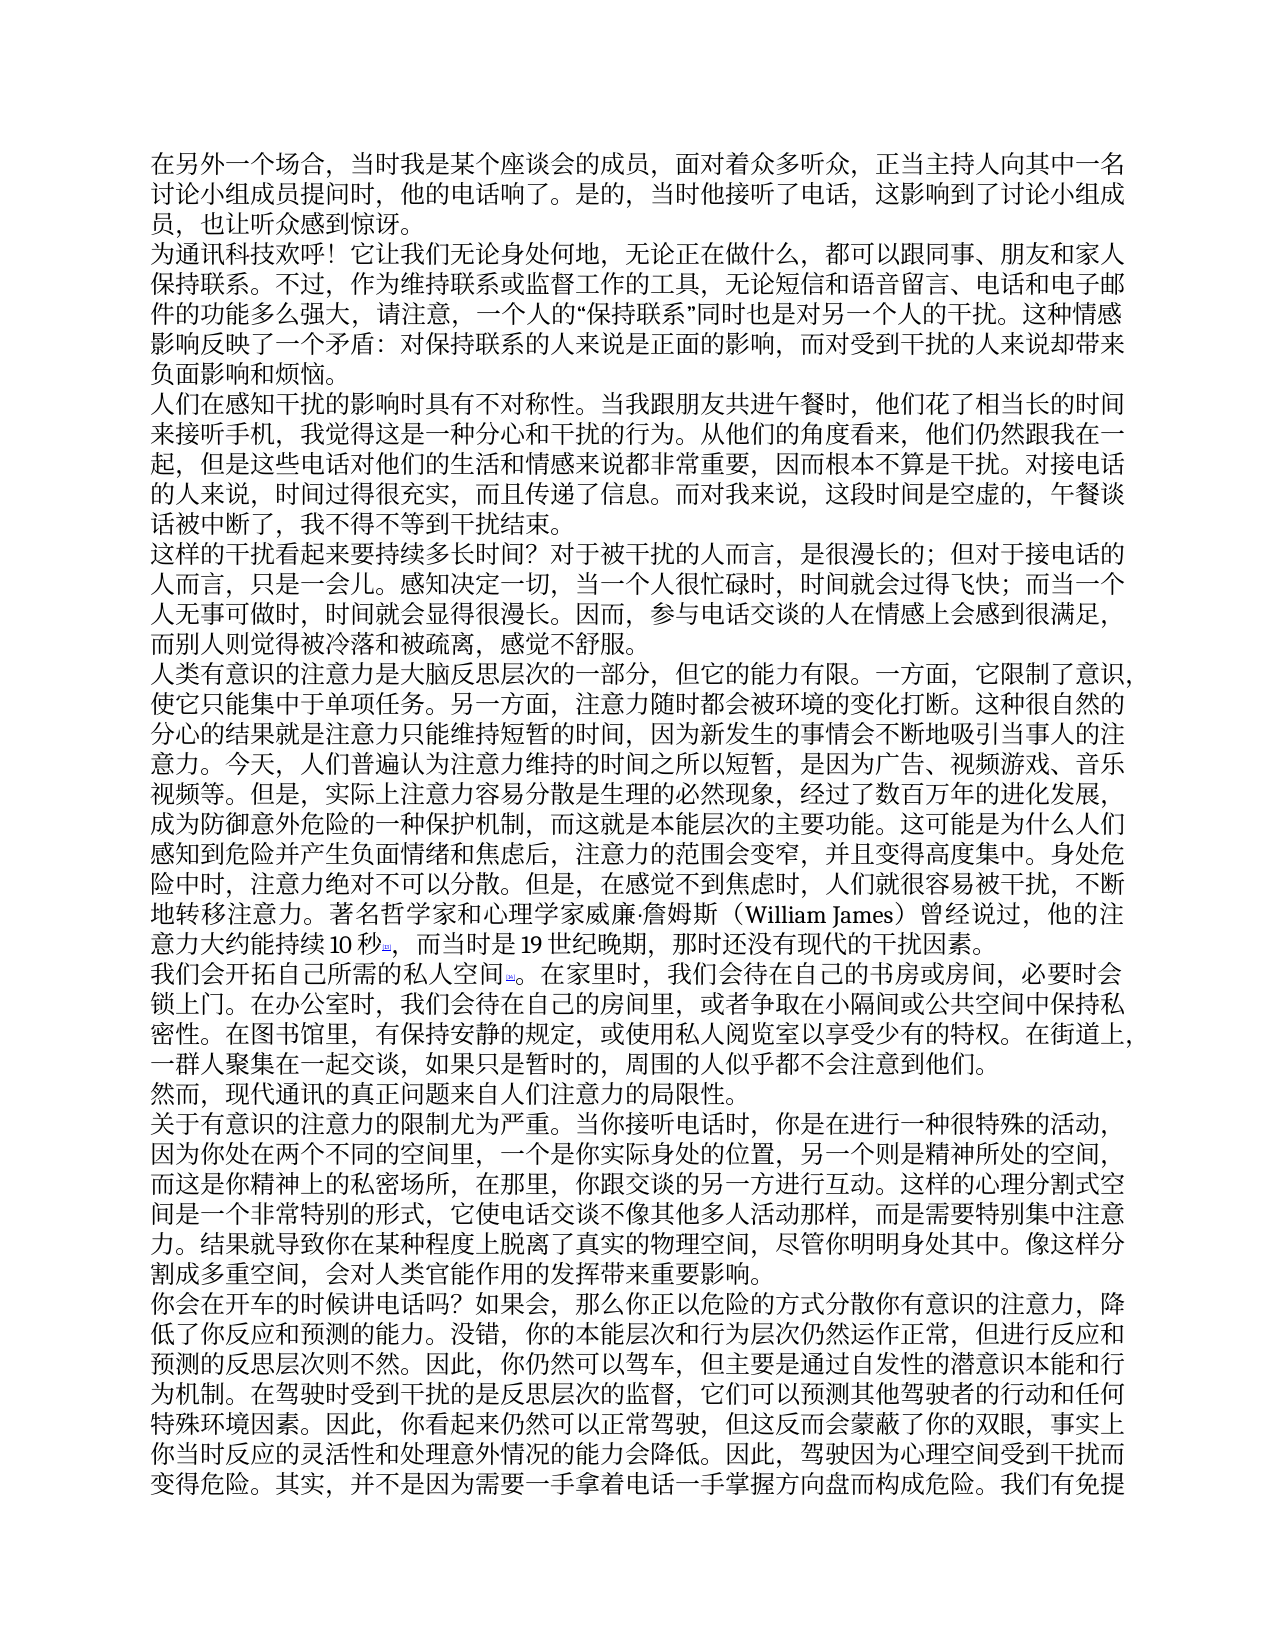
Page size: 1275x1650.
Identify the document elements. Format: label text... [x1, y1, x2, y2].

text 在另外一个场合，当时我是某个座谈会的成员，面对着众多听众，正当主持人向其中一名讨论小组成员提问时，他的电话响了。是的，当时他接听了电话，这影响到了讨论小组成员，也让听众感到惊讶。 [150, 150, 1125, 240]
text 这样的干扰看起来要持续多长时间？对于被干扰的人而言，是很漫长的；但对于接电话的人而言，只是一会儿。感知决定一切，当一个人很忙碌时，时间就会过得飞快；而当一个人无事可做时，时间就会显得很漫长。因而，参与电话交谈的人在情感上会感到很满足，而别人则觉得被冷落和被疏离，感觉不舒服。 [150, 540, 1125, 660]
text 人类有意识的注意力是大脑反思层次的一部分，但它的能力有限。一方面，它限制了意识，使它只能集中于单项任务。另一方面，注意力随时都会被环境的变化打断。这种很自然的分心的结果就是注意力只能维持短暂的时间，因为新发生的事情会不断地吸引当事人的注意力。今天，人们普遍认为注意力维持的时间之所以短暂，是因为广告、视频游戏、音乐视频等。但是，实际上注意力容易分散是生理的必然现象，经过了数百万年的进化发展，成为防御意外危险的一种保护机制，而这就是本能层次的主要功能。这可能是为什么人们感知到危险并产生负面情绪和焦虑后，注意力的范围会变窄，并且变得高度集中。身处危险中时，注意力绝对不可以分散。但是，在感觉不到焦虑时，人们就很容易被干扰，不断地转移注意力。著名哲学家和心理学家威廉·詹姆斯（William James）曾经说过，他的注意力大约能持续10秒[13]，而当时是19世纪晚期，那时还没有现代的干扰因素。 [150, 660, 1125, 960]
text 我们会开拓自己所需的私人空间[14]。在家里时，我们会待在自己的书房或房间，必要时会锁上门。在办公室时，我们会待在自己的房间里，或者争取在小隔间或公共空间中保持私密性。在图书馆里，有保持安静的规定，或使用私人阅览室以享受少有的特权。在街道上，一群人聚集在一起交谈，如果只是暂时的，周围的人似乎都不会注意到他们。 [150, 960, 1125, 1080]
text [150, 1290, 1125, 1500]
text 为通讯科技欢呼！它让我们无论身处何地，无论正在做什么，都可以跟同事、朋友和家人保持联系。不过，作为维持联系或监督工作的工具，无论短信和语音留言、电话和电子邮件的功能多么强大，请注意，一个人的“保持联系”同时也是对另一个人的干扰。这种情感影响反映了一个矛盾：对保持联系的人来说是正面的影响，而对受到干扰的人来说却带来负面影响和烦恼。 [150, 240, 1125, 390]
text 关于有意识的注意力的限制尤为严重。当你接听电话时，你是在进行一种很特殊的活动，因为你处在两个不同的空间里，一个是你实际身处的位置，另一个则是精神所处的空间，而这是你精神上的私密场所，在那里，你跟交谈的另一方进行互动。这样的心理分割式空间是一个非常特别的形式，它使电话交谈不像其他多人活动那样，而是需要特别集中注意力。结果就导致你在某种程度上脱离了真实的物理空间，尽管你明明身处其中。像这样分割成多重空间，会对人类官能作用的发挥带来重要影响。 [150, 1110, 1125, 1290]
text 人们在感知干扰的影响时具有不对称性。当我跟朋友共进午餐时，他们花了相当长的时间来接听手机，我觉得这是一种分心和干扰的行为。从他们的角度看来，他们仍然跟我在一起，但是这些电话对他们的生活和情感来说都非常重要，因而根本不算是干扰。对接电话的人来说，时间过得很充实，而且传递了信息。而对我来说，这段时间是空虚的，午餐谈话被中断了，我不得不等到干扰结束。 [150, 390, 1125, 540]
text 然而，现代通讯的真正问题来自人们注意力的局限性。 [150, 1080, 1125, 1110]
